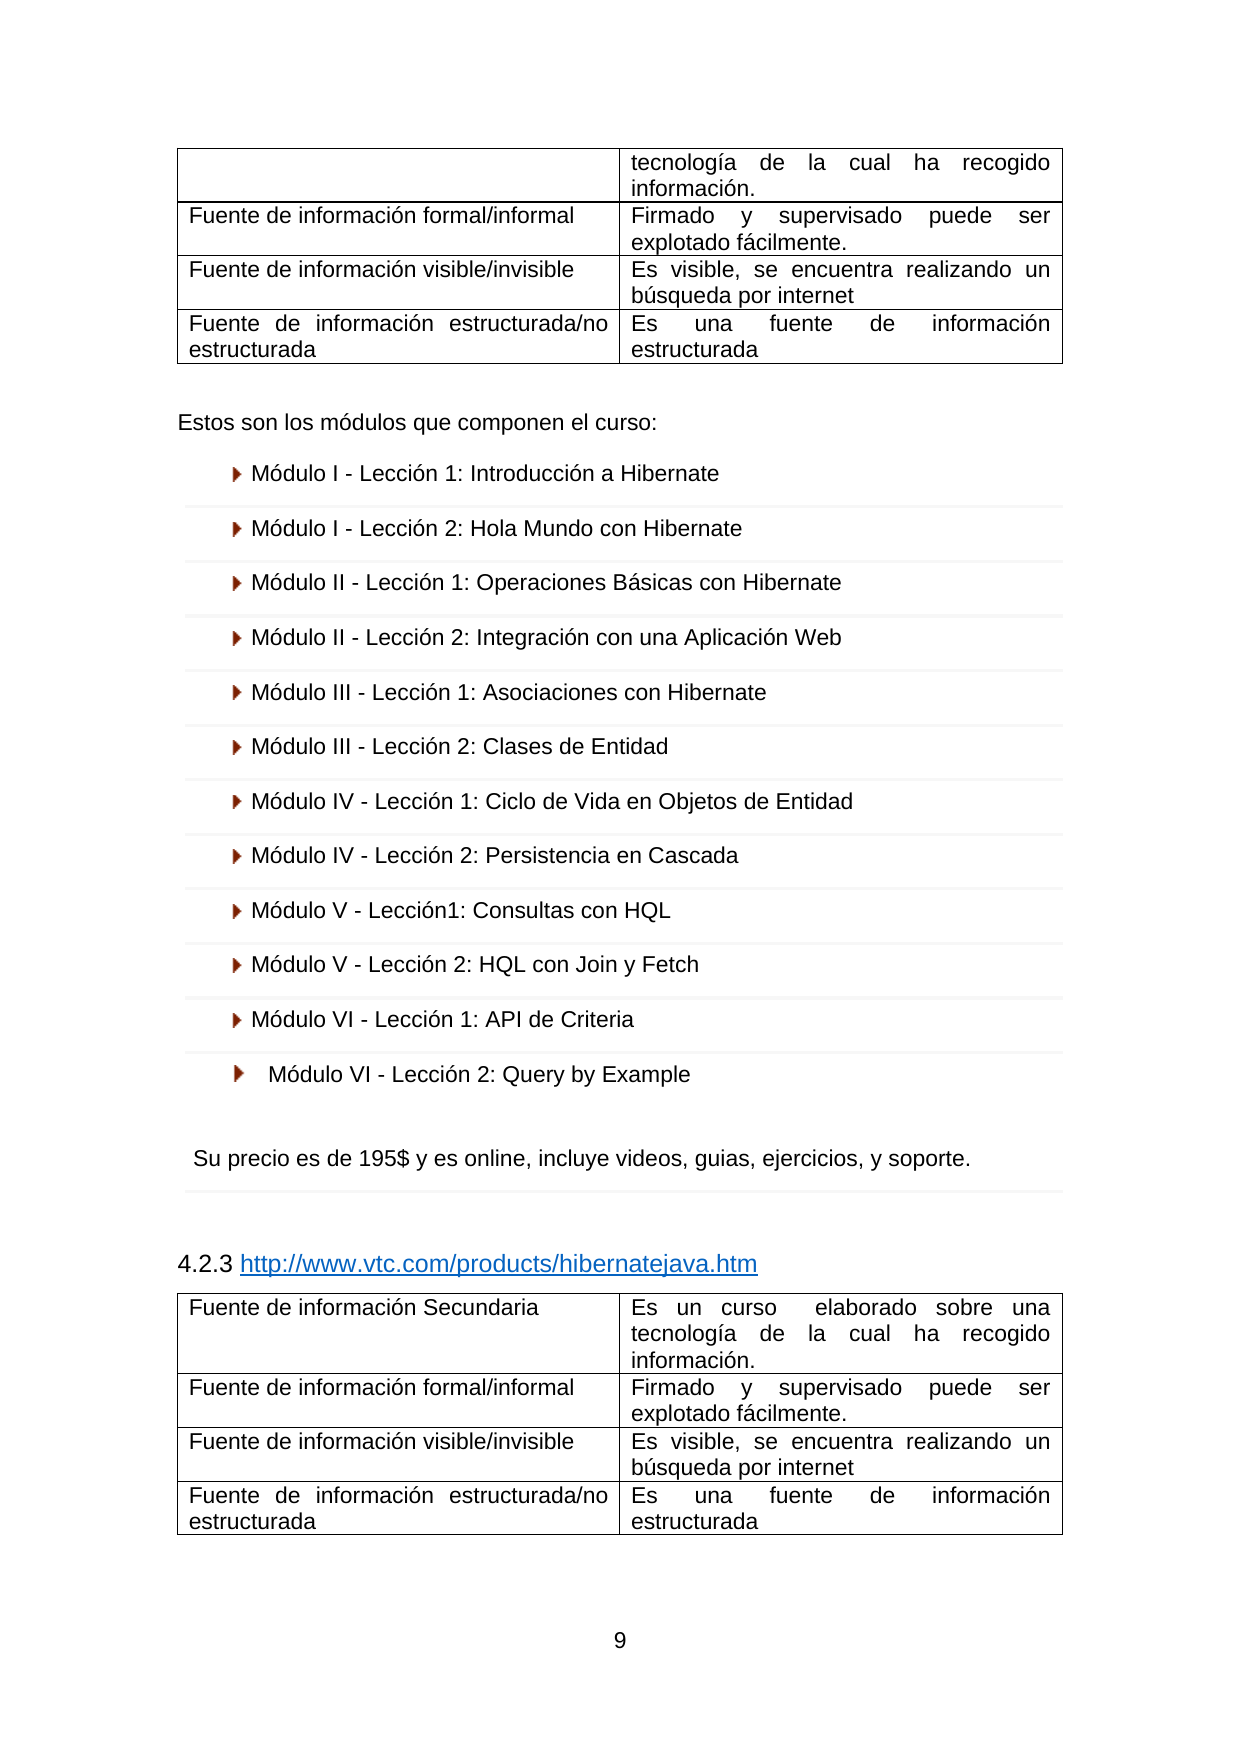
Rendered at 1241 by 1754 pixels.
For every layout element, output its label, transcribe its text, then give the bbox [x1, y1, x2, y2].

table_cell [177, 563, 1063, 618]
table_cell [177, 1054, 1063, 1196]
picture [231, 1065, 248, 1082]
table_cell [177, 1000, 1063, 1054]
table_cell [177, 891, 1063, 945]
table_cell Firmado y supervisado puede ser explotado fácilmente. [620, 1374, 1062, 1427]
table_cell Fuente de información formal/informal [178, 203, 619, 255]
picture [230, 740, 245, 755]
table_cell [177, 836, 1063, 891]
text Estos son los módulos que componen el curso: [177, 409, 1063, 435]
table_cell [177, 781, 1063, 836]
picture [230, 631, 245, 646]
table_cell [177, 672, 1063, 727]
table_cell [177, 945, 1063, 1000]
table_cell Firmado y supervisado puede ser explotado fácilmente. [620, 203, 1062, 255]
table_cell Fuente de información visible/invisible [178, 256, 619, 309]
picture [230, 958, 245, 973]
table_cell Es una fuente de información estructurada [620, 310, 1062, 363]
table_cell Fuente de información formal/informal [178, 1374, 619, 1427]
picture [230, 467, 245, 482]
table_header Fuente de información Secundaria [178, 1294, 619, 1373]
picture [230, 849, 245, 864]
picture [230, 685, 245, 700]
subtitle 4.2.3 http://www.vtc.com/products/hibernatejava.htm [177, 1249, 1063, 1278]
table_cell Fuente de información estructurada/no estructurada [178, 310, 619, 363]
picture [230, 1013, 245, 1028]
table_cell Es una fuente de información estructurada [620, 1482, 1062, 1534]
picture [230, 576, 245, 591]
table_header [620, 149, 1062, 201]
picture [230, 522, 245, 537]
table_cell Es visible, se encuentra realizando un búsqueda por internet [620, 256, 1062, 309]
table_cell [177, 509, 1063, 563]
table_header [177, 454, 1063, 508]
table_header Es un curso elaborado sobre una tecnología de la cual ha recogido información. [620, 1294, 1062, 1373]
picture [230, 904, 245, 919]
table_cell [177, 618, 1063, 672]
table_cell Es visible, se encuentra realizando un búsqueda por internet [620, 1428, 1062, 1481]
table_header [178, 149, 619, 201]
table_cell Fuente de información estructurada/no estructurada [178, 1482, 619, 1534]
picture [230, 795, 245, 809]
table_cell Fuente de información visible/invisible [178, 1428, 619, 1481]
table_cell [177, 727, 1063, 781]
